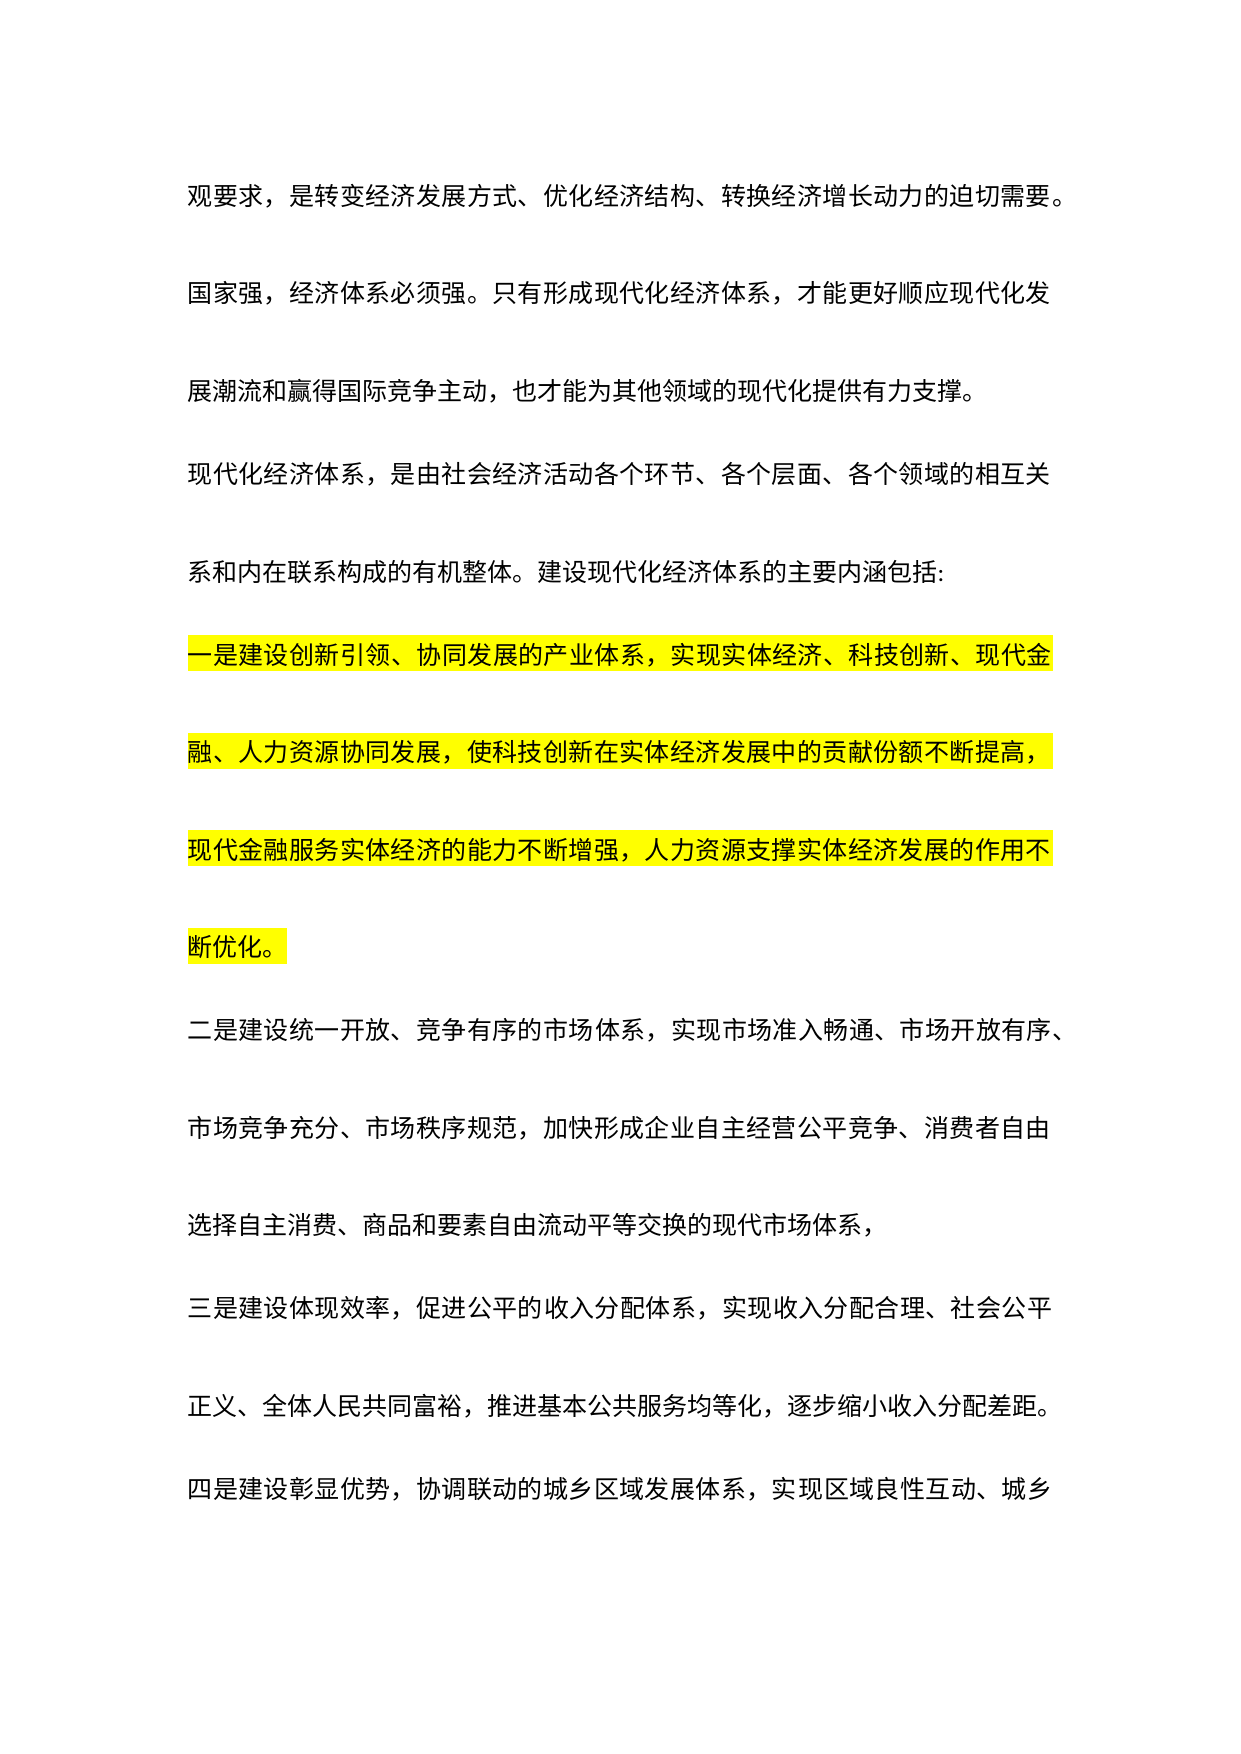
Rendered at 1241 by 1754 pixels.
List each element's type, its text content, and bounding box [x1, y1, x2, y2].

list 二是建设统一开放、竞争有序的市场体系，实现市场准入畅通、市场开放有序、市场竞争充分、市场秩序规范，加快形成企业自主经营公平竞争、消费者自由选择自主消费、商品和要素自由流动平等交换的现代市场体系， [187, 996, 1053, 1256]
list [187, 1455, 1053, 1520]
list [187, 162, 1053, 422]
list 一是建设创新引领、协同发展的产业体系，实现实体经济、科技创新、现代金融、人力资源协同发展，使科技创新在实体经济发展中的贡献份额不断提高，现代金融服务实体经济的能力不断增强，人力资源支撑实体经济发展的作用不断优化。 [187, 621, 1053, 978]
list 三是建设体现效率，促进公平的收入分配体系，实现收入分配合理、社会公平正义、全体人民共同富裕，推进基本公共服务均等化，逐步缩小收入分配差距。 [187, 1274, 1053, 1437]
list 现代化经济体系，是由社会经济活动各个环节、各个层面、各个领域的相互关系和内在联系构成的有机整体。建设现代化经济体系的主要内涵包括: [187, 440, 1053, 603]
